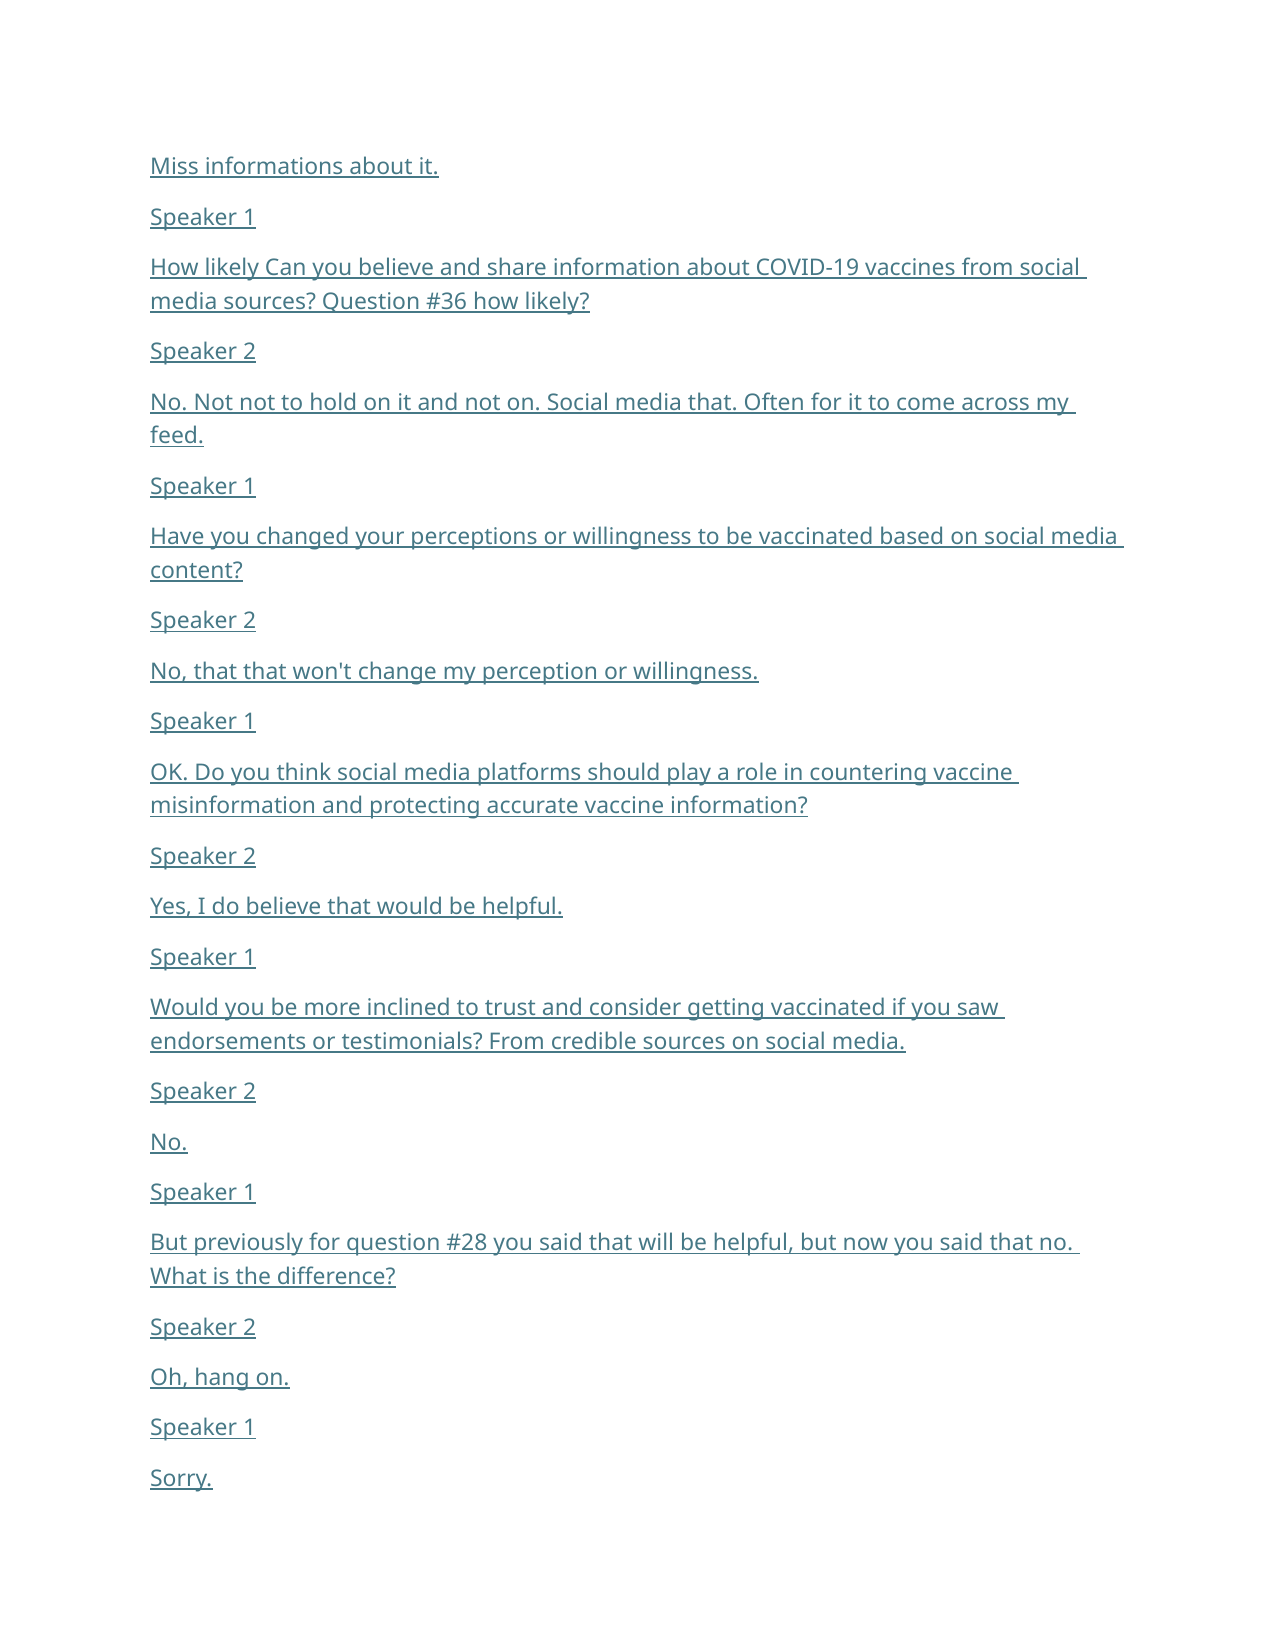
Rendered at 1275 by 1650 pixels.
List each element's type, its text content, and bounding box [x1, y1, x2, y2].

text Have you changed your perceptions or willingness to be vaccinated based on social media content? [150, 520, 1125, 585]
text No, that that won't change my perception or willingness. [150, 654, 1125, 686]
text Sorry. [150, 1462, 1125, 1493]
text Speaker 2 [150, 1310, 1125, 1342]
text Speaker 1 [150, 705, 1125, 736]
text Speaker 1 [150, 1411, 1125, 1442]
text Speaker 1 [150, 940, 1125, 972]
text OK. Do you think social media platforms should play a role in countering vaccine misinformation and protecting accurate vaccine information? [150, 755, 1125, 820]
text Speaker 2 [150, 839, 1125, 871]
text How likely Can you believe and share information about COVID-19 vaccines from social media sources? Question #36 how likely? [150, 251, 1125, 316]
text Speaker 1 [150, 1176, 1125, 1207]
text Speaker 1 [150, 469, 1125, 501]
text No. [150, 1125, 1125, 1157]
text Yes, I do believe that would be helpful. [150, 890, 1125, 921]
text No. Not not to hold on it and not on. Social media that. Often for it to come across my feed. [150, 385, 1125, 450]
text Oh, hang on. [150, 1361, 1125, 1392]
text Miss informations about it. [150, 150, 1125, 181]
text But previously for question #28 you said that will be helpful, but now you said that no. What is the difference? [150, 1226, 1125, 1291]
text Speaker 2 [150, 335, 1125, 366]
text Speaker 2 [150, 1075, 1125, 1106]
text Would you be more inclined to trust and consider getting vaccinated if you saw endorsements or testimonials? From credible sources on social media. [150, 991, 1125, 1056]
text Speaker 2 [150, 604, 1125, 635]
text Speaker 1 [150, 200, 1125, 232]
